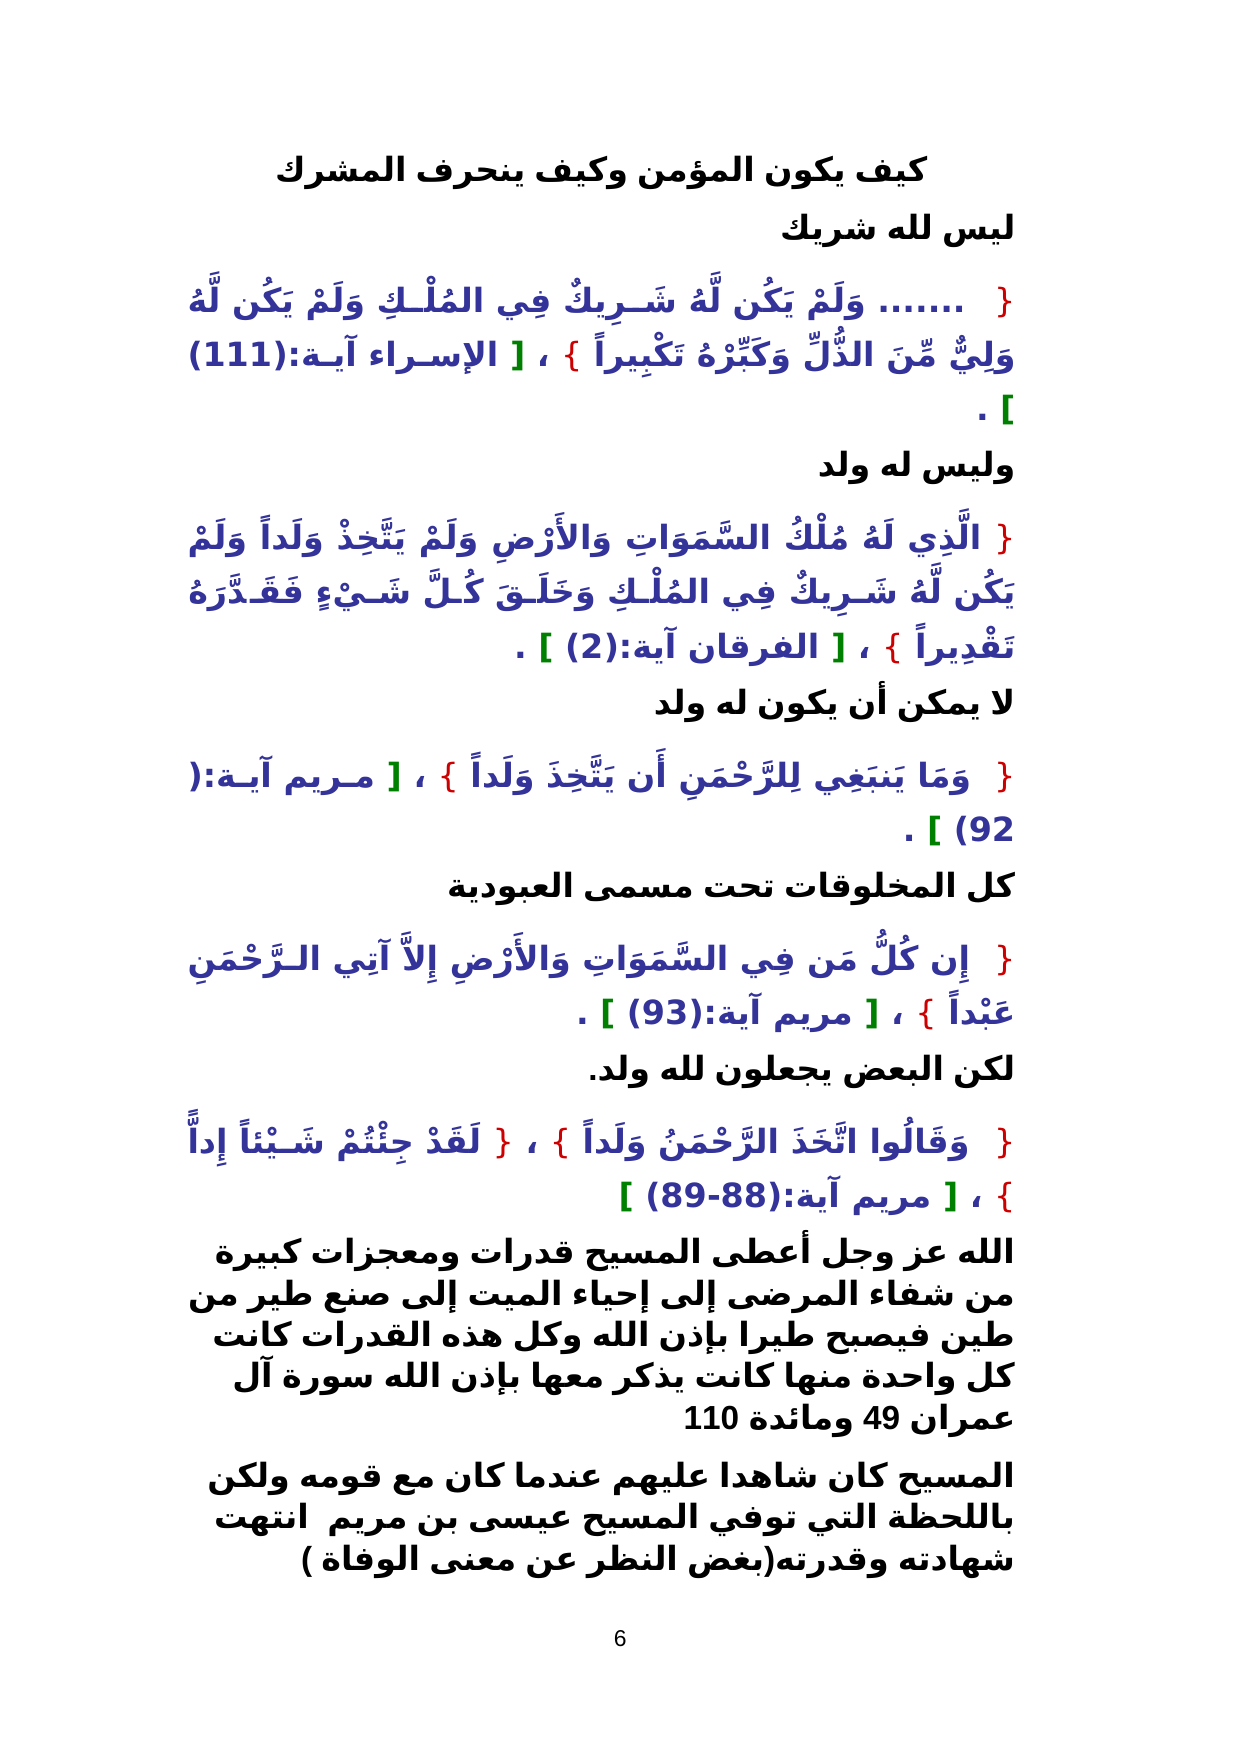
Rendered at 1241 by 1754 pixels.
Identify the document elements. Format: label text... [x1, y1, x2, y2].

text وليس له ولد [187, 445, 1015, 484]
text { إِن كُلُّ مَن فِي السَّمَوَاتِ وَالأَرْضِ إِلاَّ آتِي الرَّحْمَنِ عَبْداً } ، [ مريم آية:(93) ] . [187, 924, 1015, 1032]
text { وَقَالُوا اتَّخَذَ الرَّحْمَنُ وَلَداً } ، { لَقَدْ جِئْتُمْ شَيْئاً إِداًّ } ، [ مريم آية:(88-89) ] [187, 1107, 1015, 1215]
text كيف يكون المؤمن وكيف ينحرف المشرك [187, 150, 1015, 188]
text { الَّذِي لَهُ مُلْكُ السَّمَوَاتِ وَالأَرْضِ وَلَمْ يَتَّخِذْ وَلَداً وَلَمْ يَكُن لَّهُ شَرِيكٌ فِي المُلْكِ وَخَلَقَ كُلَّ شَيْءٍ فَقَدَّرَهُ تَقْدِيراً } ، [ الفرقان آية:(2) ] . [187, 503, 1015, 666]
text لكن البعض يجعلون لله ولد. [187, 1049, 1015, 1087]
text كل المخلوقات تحت مسمى العبودية [187, 866, 1015, 904]
text الله عز وجل أعطى المسيح قدرات ومعجزات كبيرة من شفاء المرضى إلى إحياء الميت إلى صنع طير من طين فيصبح طيرا بإذن الله وكل هذه القدرات كانت كل واحدة منها كانت يذكر معها بإذن الله سورة آل عمران 49 ومائدة 110 [187, 1232, 1015, 1436]
text { ....... وَلَمْ يَكُن لَّهُ شَرِيكٌ فِي المُلْكِ وَلَمْ يَكُن لَّهُ وَلِيٌّ مِّنَ الذُّلِّ وَكَبِّرْهُ تَكْبِيراً } ، [ الإسراء آية:(111) ] . [187, 266, 1015, 429]
text { وَمَا يَنبَغِي لِلرَّحْمَنِ أَن يَتَّخِذَ وَلَداً } ، [ مريم آية:(92) ] . [187, 741, 1015, 849]
text ليس لله شريك [187, 208, 1015, 247]
text المسيح كان شاهدا عليهم عندما كان مع قومه ولكن باللحظة التي توفي المسيح عيسى بن مريم انتهت شهادته وقدرته(بغض النظر عن معنى الوفاة ) [187, 1456, 1015, 1577]
text لا يمكن أن يكون له ولد [187, 683, 1015, 721]
